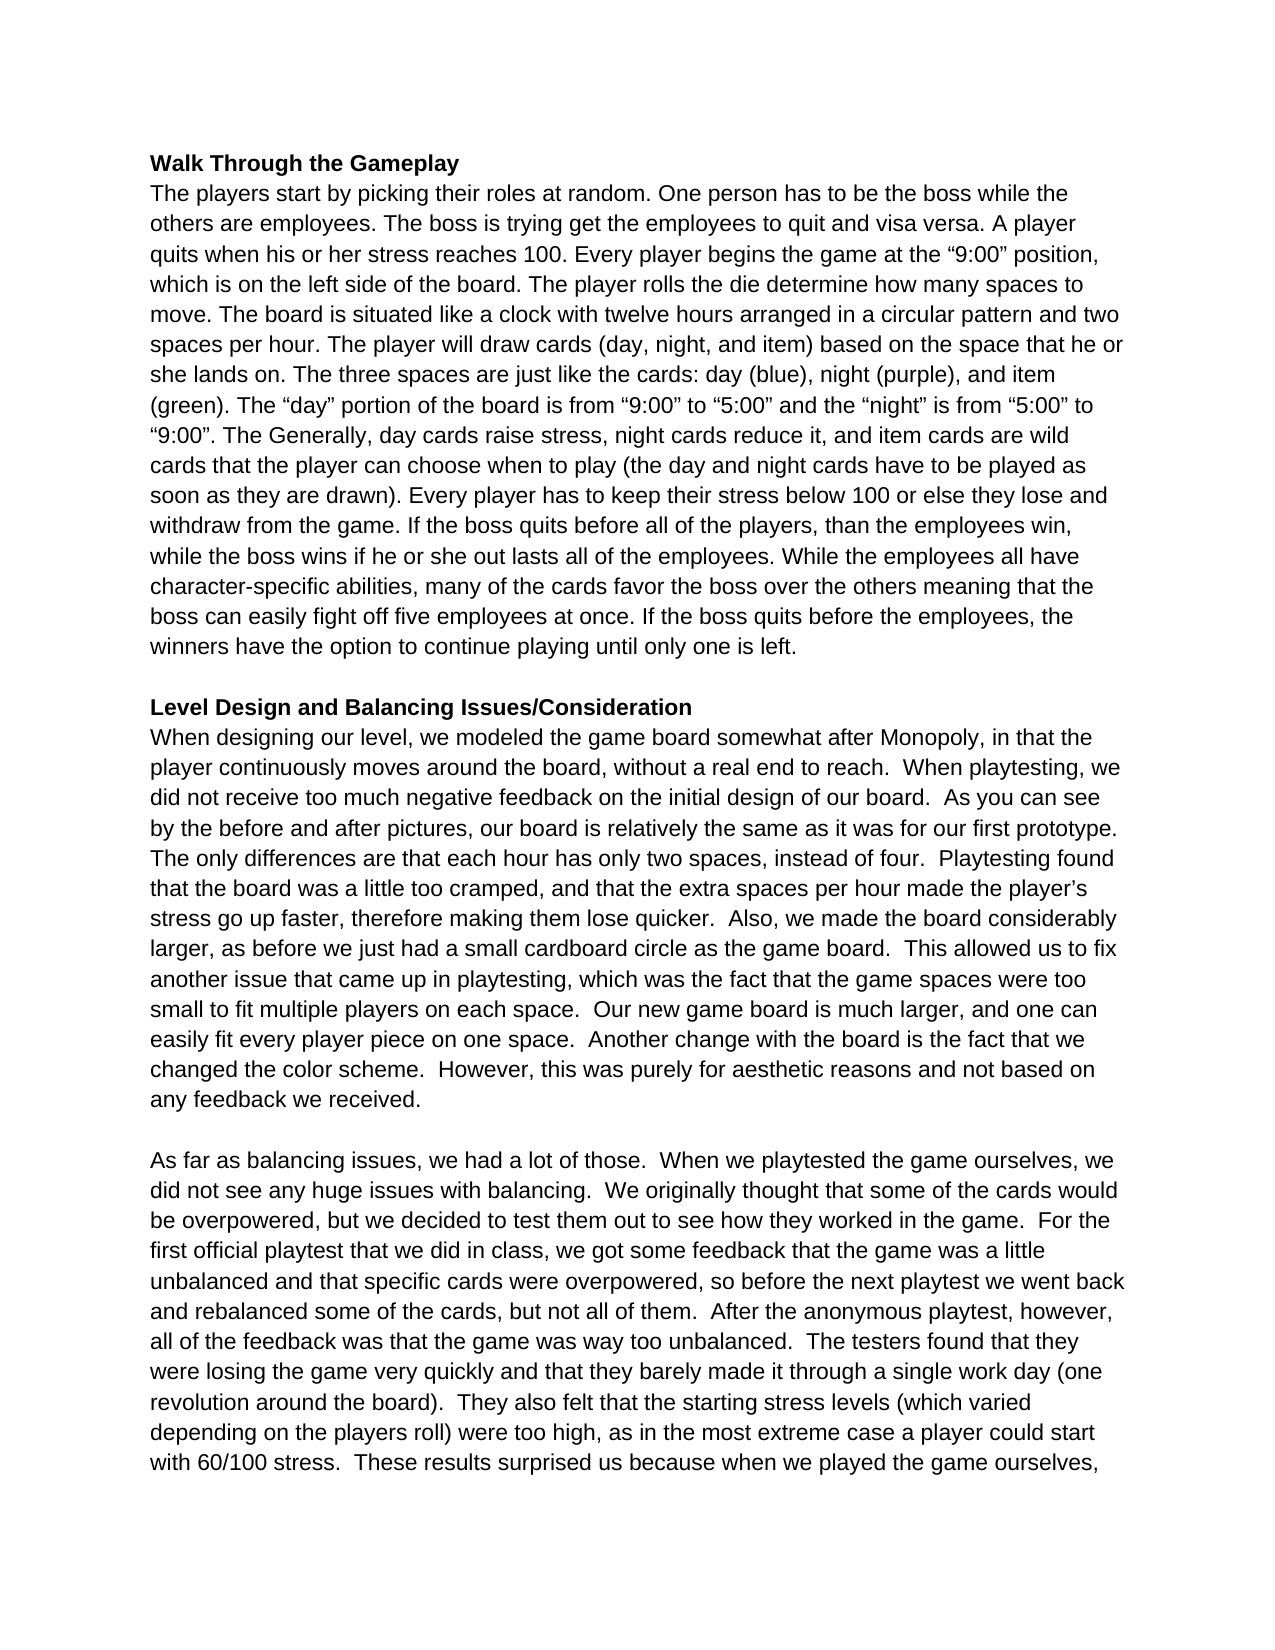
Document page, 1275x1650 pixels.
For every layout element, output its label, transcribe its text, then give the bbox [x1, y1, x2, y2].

text Level Design and Balancing Issues/Consideration [150, 694, 1125, 720]
text The players start by picking their roles at random. One person has to be the boss while the others are employees. The boss is trying get the employees to quit and visa versa. A player quits when his or her stress reaches 100. Every player begins the game at the “9:00” position, which is on the left side of the board. The player rolls the die determine how many spaces to move. The board is situated like a clock with twelve hours arranged in a circular pattern and two spaces per hour. The player will draw cards (day, night, and item) based on the space that he or she lands on. The three spaces are just like the cards: day (blue), night (purple), and item (green). The “day” portion of the board is from “9:00” to “5:00” and the “night” is from “5:00” to “9:00”. The Generally, day cards raise stress, night cards reduce it, and item cards are wild cards that the player can choose when to play (the day and night cards have to be played as soon as they are drawn). Every player has to keep their stress below 100 or else they lose and withdraw from the game. If the boss quits before all of the players, than the employees win, while the boss wins if he or she out lasts all of the employees. While the employees all have character-specific abilities, many of the cards favor the boss over the others meaning that the boss can easily fight off five employees at once. If the boss quits before the employees, the winners have the option to continue playing until only one is left. [150, 180, 1125, 660]
text When designing our level, we modeled the game board somewhat after Monopoly, in that the player continuously moves around the board, without a real end to reach. When playtesting, we did not receive too much negative feedback on the initial design of our board. As you can see by the before and after pictures, our board is relatively the same as it was for our first prototype. The only differences are that each hour has only two spaces, instead of four. Playtesting found that the board was a little too cramped, and that the extra spaces per hour made the player’s stress go up faster, therefore making them lose quicker. Also, we made the board considerably larger, as before we just had a small cardboard circle as the game board. This allowed us to fix another issue that came up in playtesting, which was the fact that the game spaces were too small to fit multiple players on each space. Our new game board is much larger, and one can easily fit every player piece on one space. Another change with the board is the fact that we changed the color scheme. However, this was purely for aesthetic reasons and not based on any feedback we received. [150, 724, 1125, 1113]
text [150, 1147, 1125, 1475]
text Walk Through the Gameplay [150, 150, 1125, 176]
